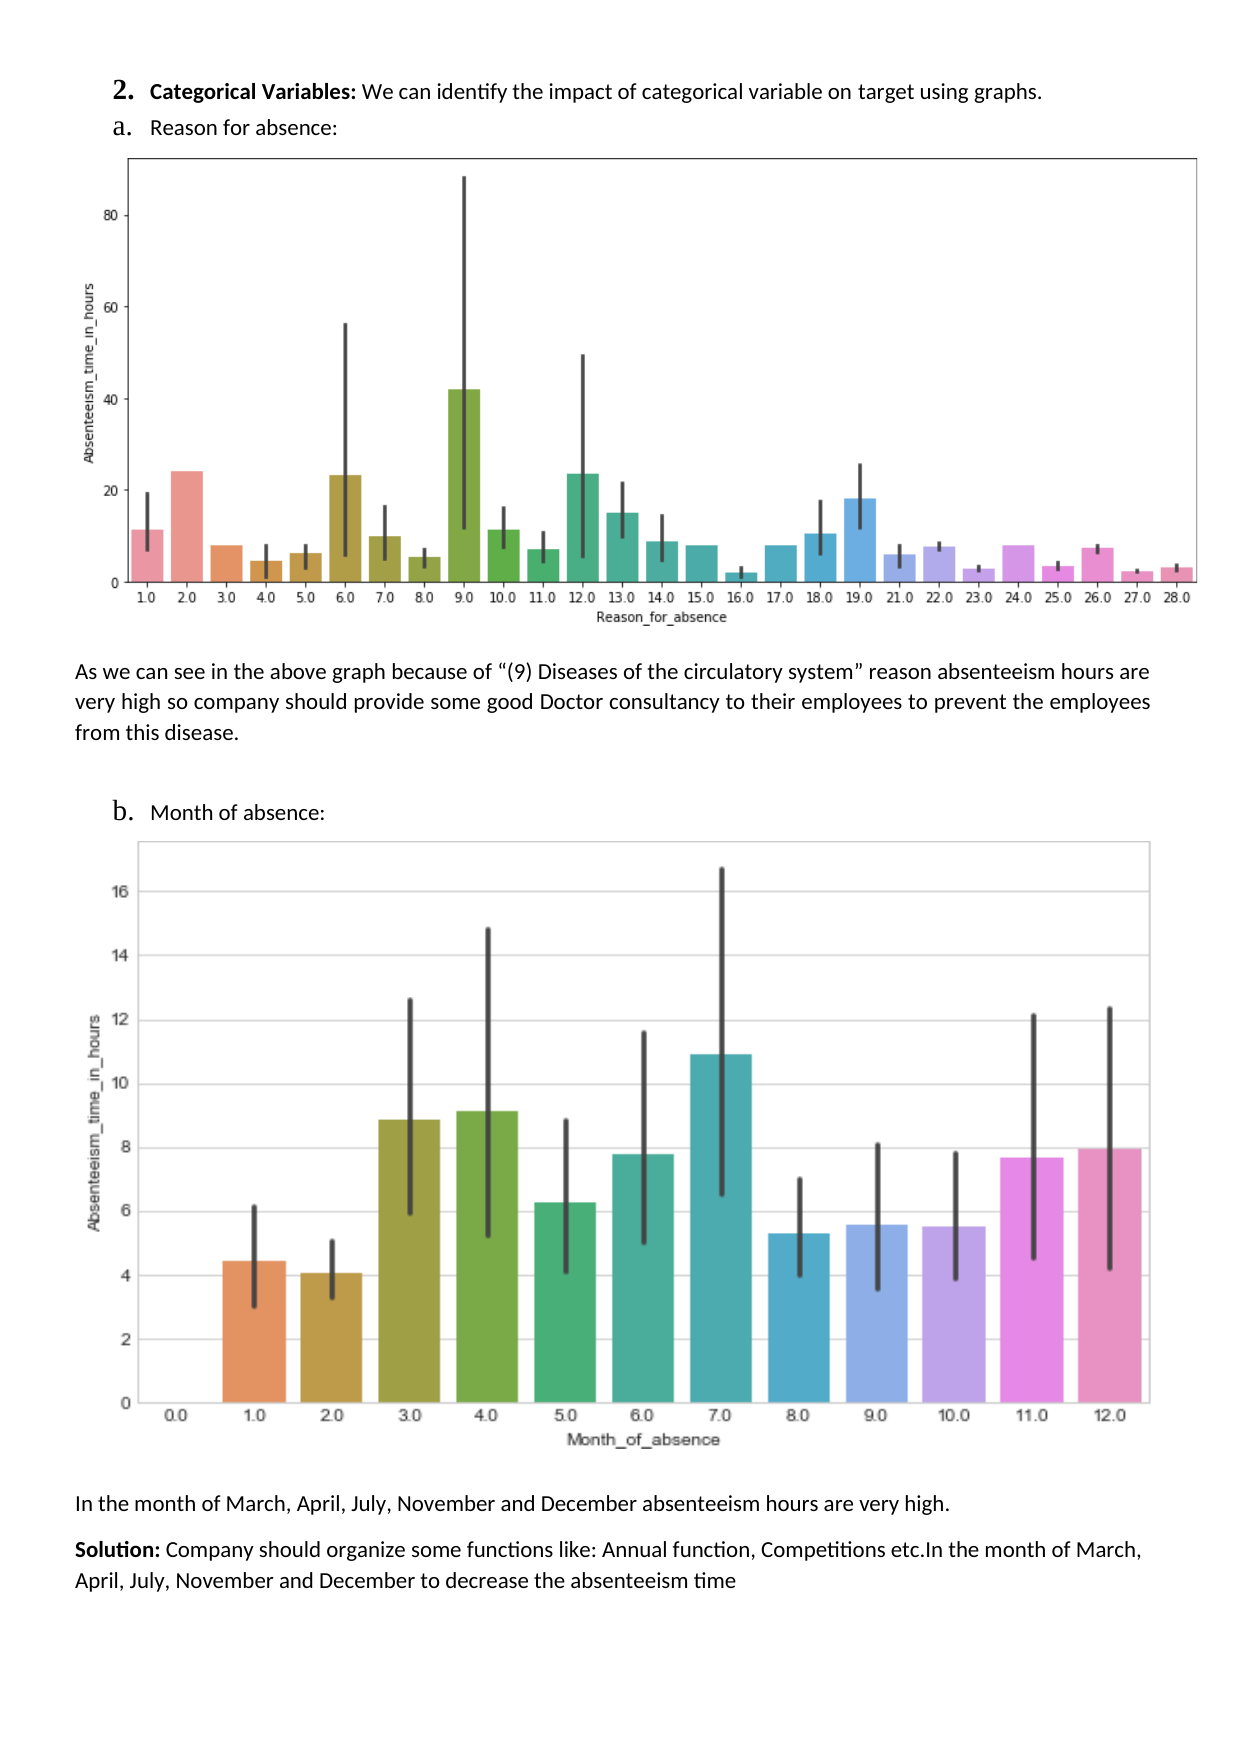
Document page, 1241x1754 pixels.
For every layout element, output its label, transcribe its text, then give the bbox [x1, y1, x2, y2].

text In the month of March, April, July, November and December absenteeism hours are very high. [75, 1489, 1118, 1517]
picture [87, 841, 1151, 1449]
picture [83, 158, 1198, 626]
list Categorical Variables: We can identify the impact of categorical variable on target using graphs. [112, 72, 1132, 106]
list Month of absence: [112, 793, 1236, 826]
text As we can see in the above graph because of “(9) Diseases of the circulatory system” reason absenteeism hours are very high so company should provide some good Doctor consultancy to their employees to prevent the employees from this disease. [75, 657, 1153, 746]
list Reason for absence: [112, 108, 1236, 142]
text Solution: Company should organize some functions like: Annual function, Competitions etc.In the month of March, April, July, November and December to decrease the absenteeism time [75, 1536, 1166, 1594]
